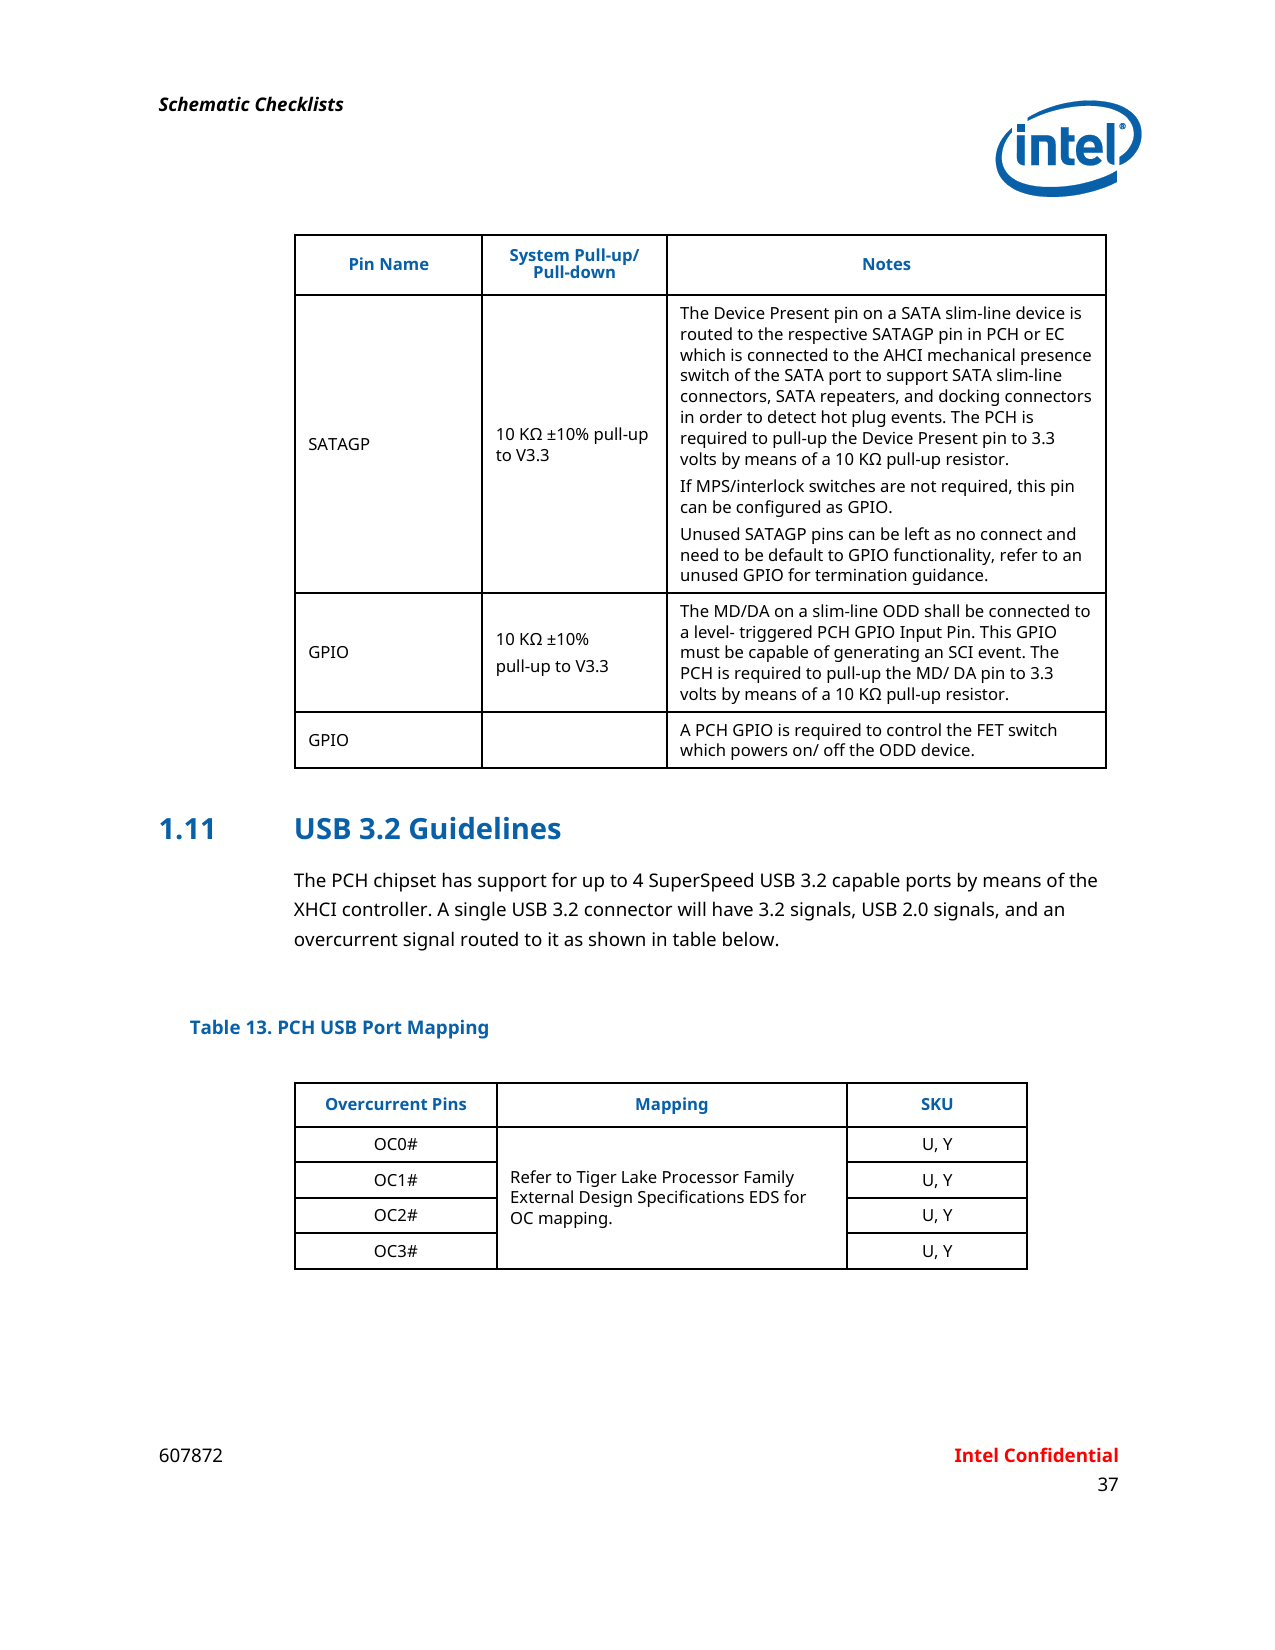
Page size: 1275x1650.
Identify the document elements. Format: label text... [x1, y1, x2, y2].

table_cell GPIO [296, 594, 481, 711]
table_header Overcurrent Pins [296, 1084, 496, 1126]
text Table 13. PCH USB Port Mapping [189, 1016, 1117, 1039]
table_header System Pull-up/ Pull-down [483, 236, 666, 294]
table_cell OC0# [296, 1128, 496, 1161]
table_cell OC3# [296, 1234, 496, 1267]
table_cell U, Y [848, 1163, 1026, 1197]
table_cell A PCH GPIO is required to control the FET switch which powers on/ off the ODD device. [668, 713, 1105, 767]
table_cell U, Y [848, 1234, 1026, 1267]
table_cell The Device Present pin on a SATA slim-line device is routed to the respective SATAGP pin in PCH or EC which is connected to the AHCI mechanical presence switch of the SATA port to support SATA slim-line connectors, SATA repeaters, and docking connectors in order to detect hot plug events. The PCH is required to pull-up the Device Present pin to 3.3 volts by means of a 10 KΩ pull-up resistor. If MPS/interlock switches are not required, this pin can be configured as GPIO. Unused SATAGP pins can be left as no connect and need to be default to GPIO functionality, refer to an unused GPIO for termination guidance. [668, 296, 1105, 592]
text The PCH chipset has support for up to 4 SuperSpeed USB 3.2 capable ports by means of the XHCI controller. A single USB 3.2 connector will have 3.2 signals, USB 2.0 signals, and an overcurrent signal routed to it as shown in table below. [294, 867, 1117, 951]
table_header SKU [848, 1084, 1026, 1126]
subtitle USB 3.2 Guidelines [158, 811, 1117, 846]
table_cell Refer to Tiger Lake Processor Family External Design Specifications EDS for OC mapping. [498, 1128, 846, 1267]
table_cell OC1# [296, 1163, 496, 1197]
table_cell U, Y [848, 1199, 1026, 1232]
table_cell 10 KΩ ±10% pull-up to V3.3 [483, 594, 666, 711]
table_cell U, Y [848, 1128, 1026, 1161]
table_cell SATAGP [296, 296, 481, 592]
table_header Pin Name [296, 236, 481, 294]
table_cell 10 KΩ ±10% pull-up to V3.3 [483, 296, 666, 592]
table_cell GPIO [296, 713, 481, 767]
table_cell [483, 713, 666, 767]
table_cell OC2# [296, 1199, 496, 1232]
table_header Notes [668, 236, 1105, 294]
table_header Mapping [498, 1084, 846, 1126]
table_cell The MD/DA on a slim-line ODD shall be connected to a level- triggered PCH GPIO Input Pin. This GPIO must be capable of generating an SCI event. The PCH is required to pull-up the MD/ DA pin to 3.3 volts by means of a 10 KΩ pull-up resistor. [668, 594, 1105, 711]
